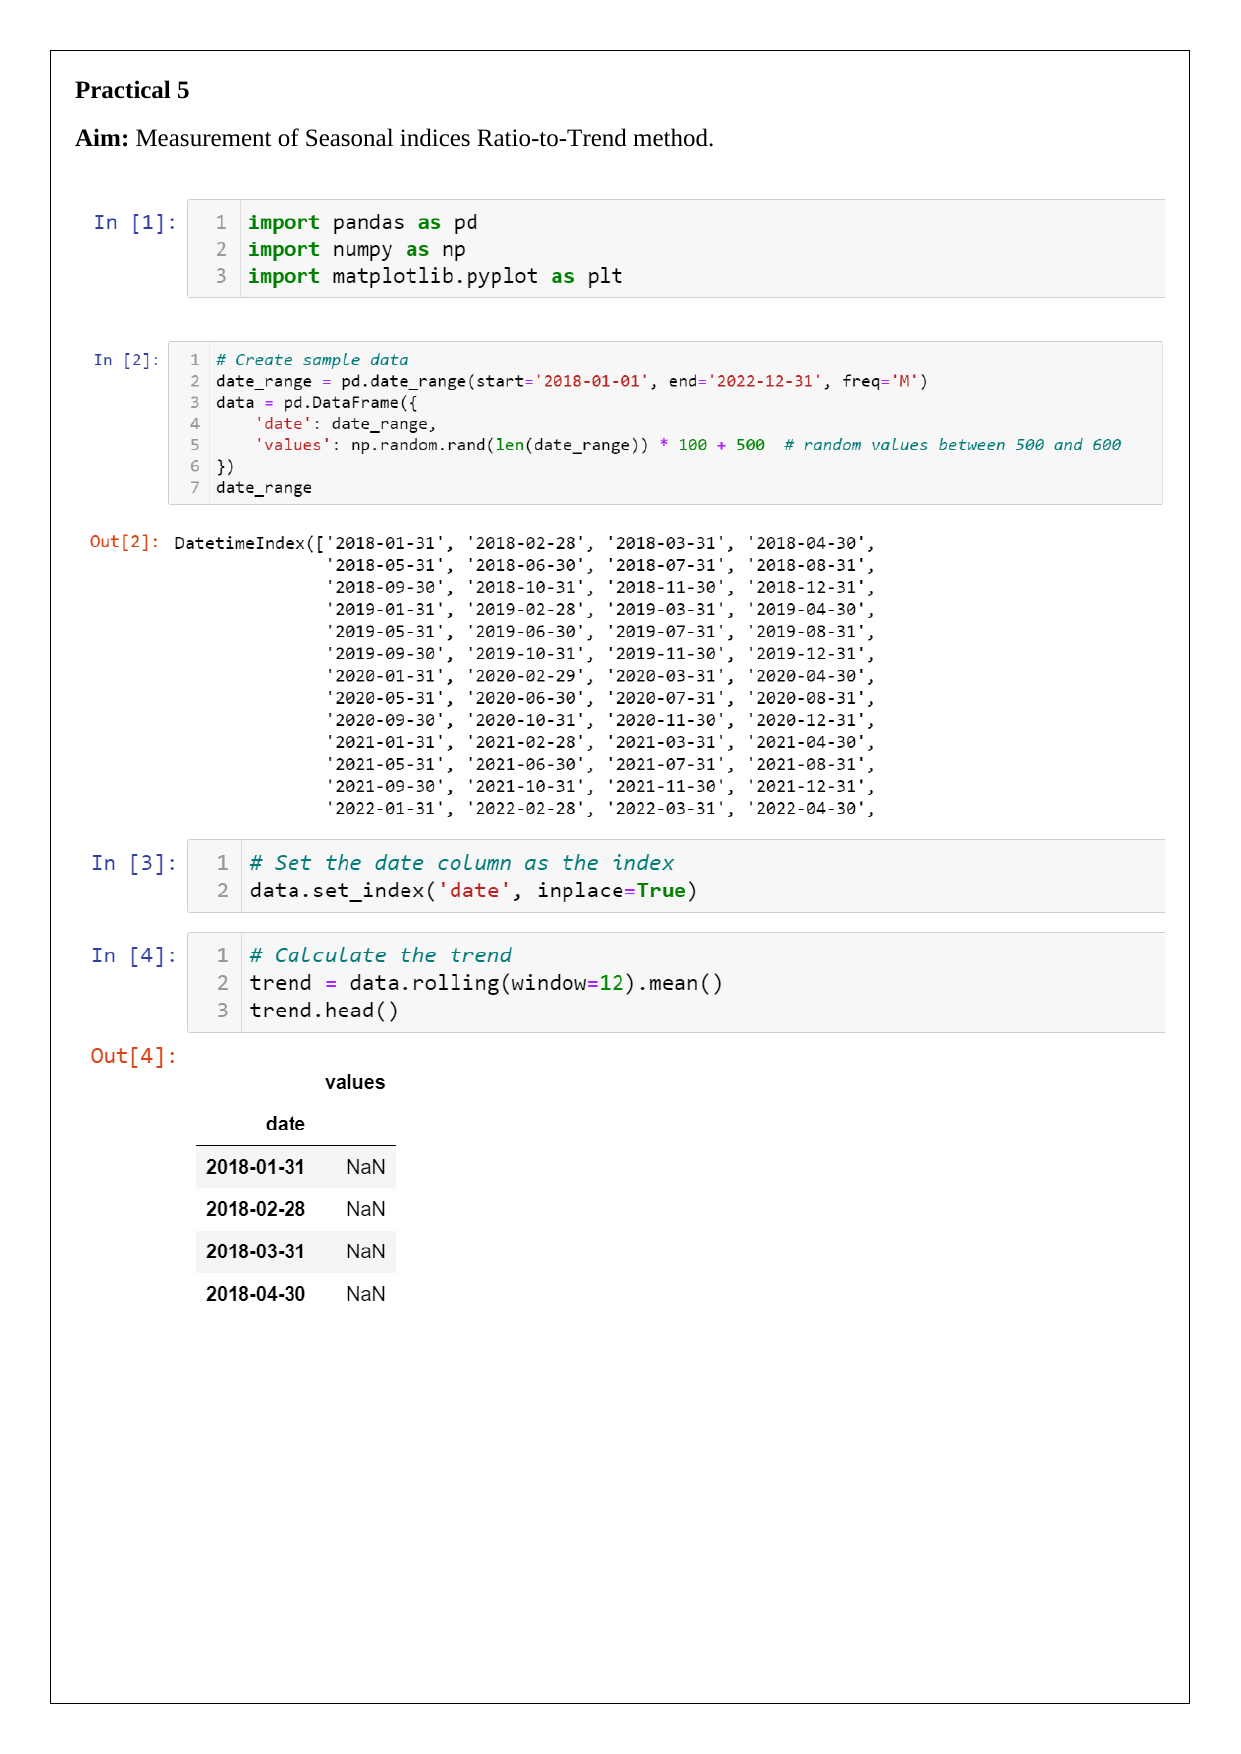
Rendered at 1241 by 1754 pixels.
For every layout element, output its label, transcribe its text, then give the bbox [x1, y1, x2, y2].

picture [75, 531, 1166, 817]
picture [75, 333, 1166, 513]
text Aim: Measurement of Seasonal indices Ratio-to-Trend method. [75, 123, 1165, 151]
picture [75, 170, 1166, 315]
picture [75, 835, 1166, 1307]
text Practical 5 [75, 75, 1165, 104]
